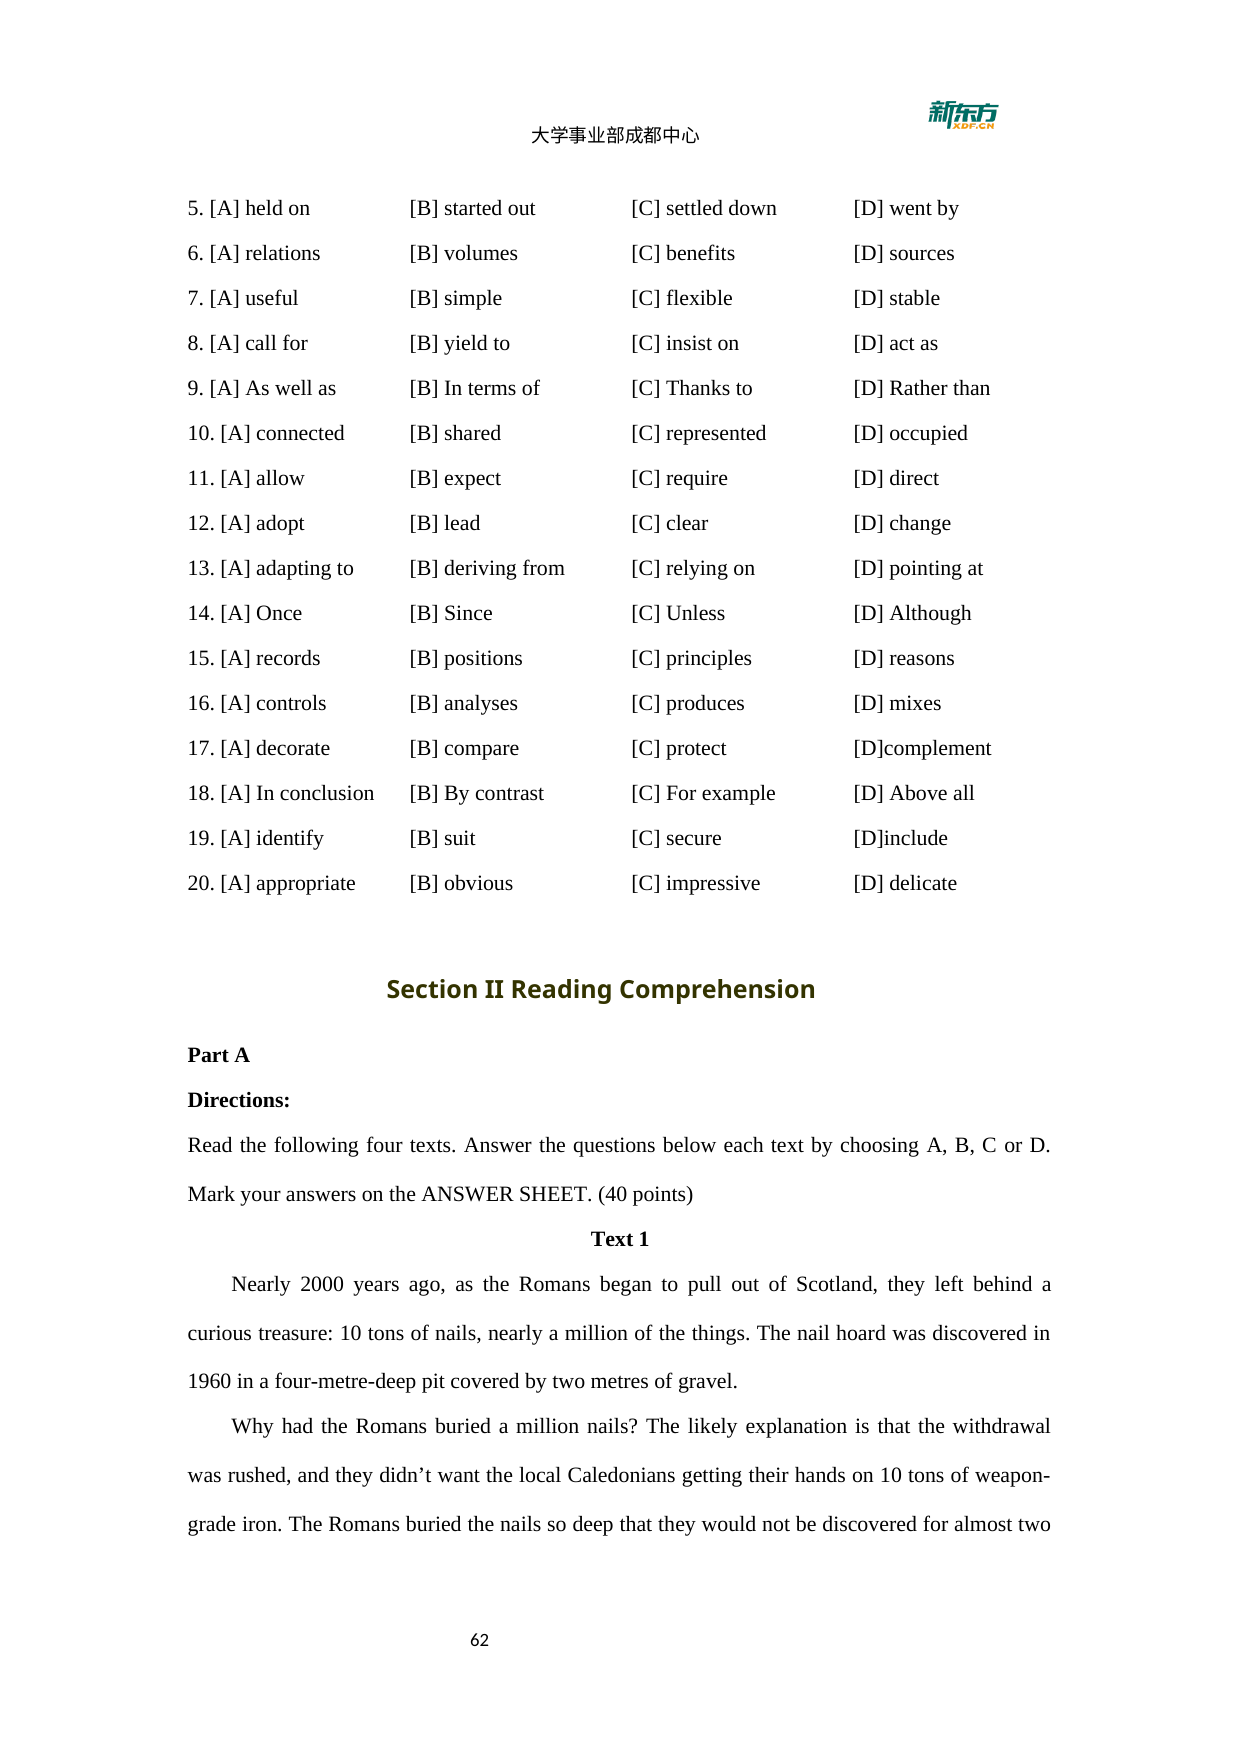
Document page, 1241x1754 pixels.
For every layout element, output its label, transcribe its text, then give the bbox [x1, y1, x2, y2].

text Section II Reading Comprehension [187, 956, 1053, 1021]
picture [912, 88, 1016, 143]
text Directions: [187, 1083, 1053, 1116]
text Text 1 [187, 1222, 1053, 1254]
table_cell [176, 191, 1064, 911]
text Part A [187, 1038, 1053, 1070]
text Nearly 2000 years ago, as the Romans began to pull out of Scotland, they left behind a curious treasure: 10 tons of nails, nearly a million of the things. The nail hoard was discovered in 1960 in a four-metre-deep pit covered by two metres of gravel. [187, 1267, 1053, 1397]
text Read the following four texts. Answer the questions below each text by choosing A, B, C or D. Mark your answers on the ANSWER SHEET. (40 points) [187, 1128, 1053, 1209]
